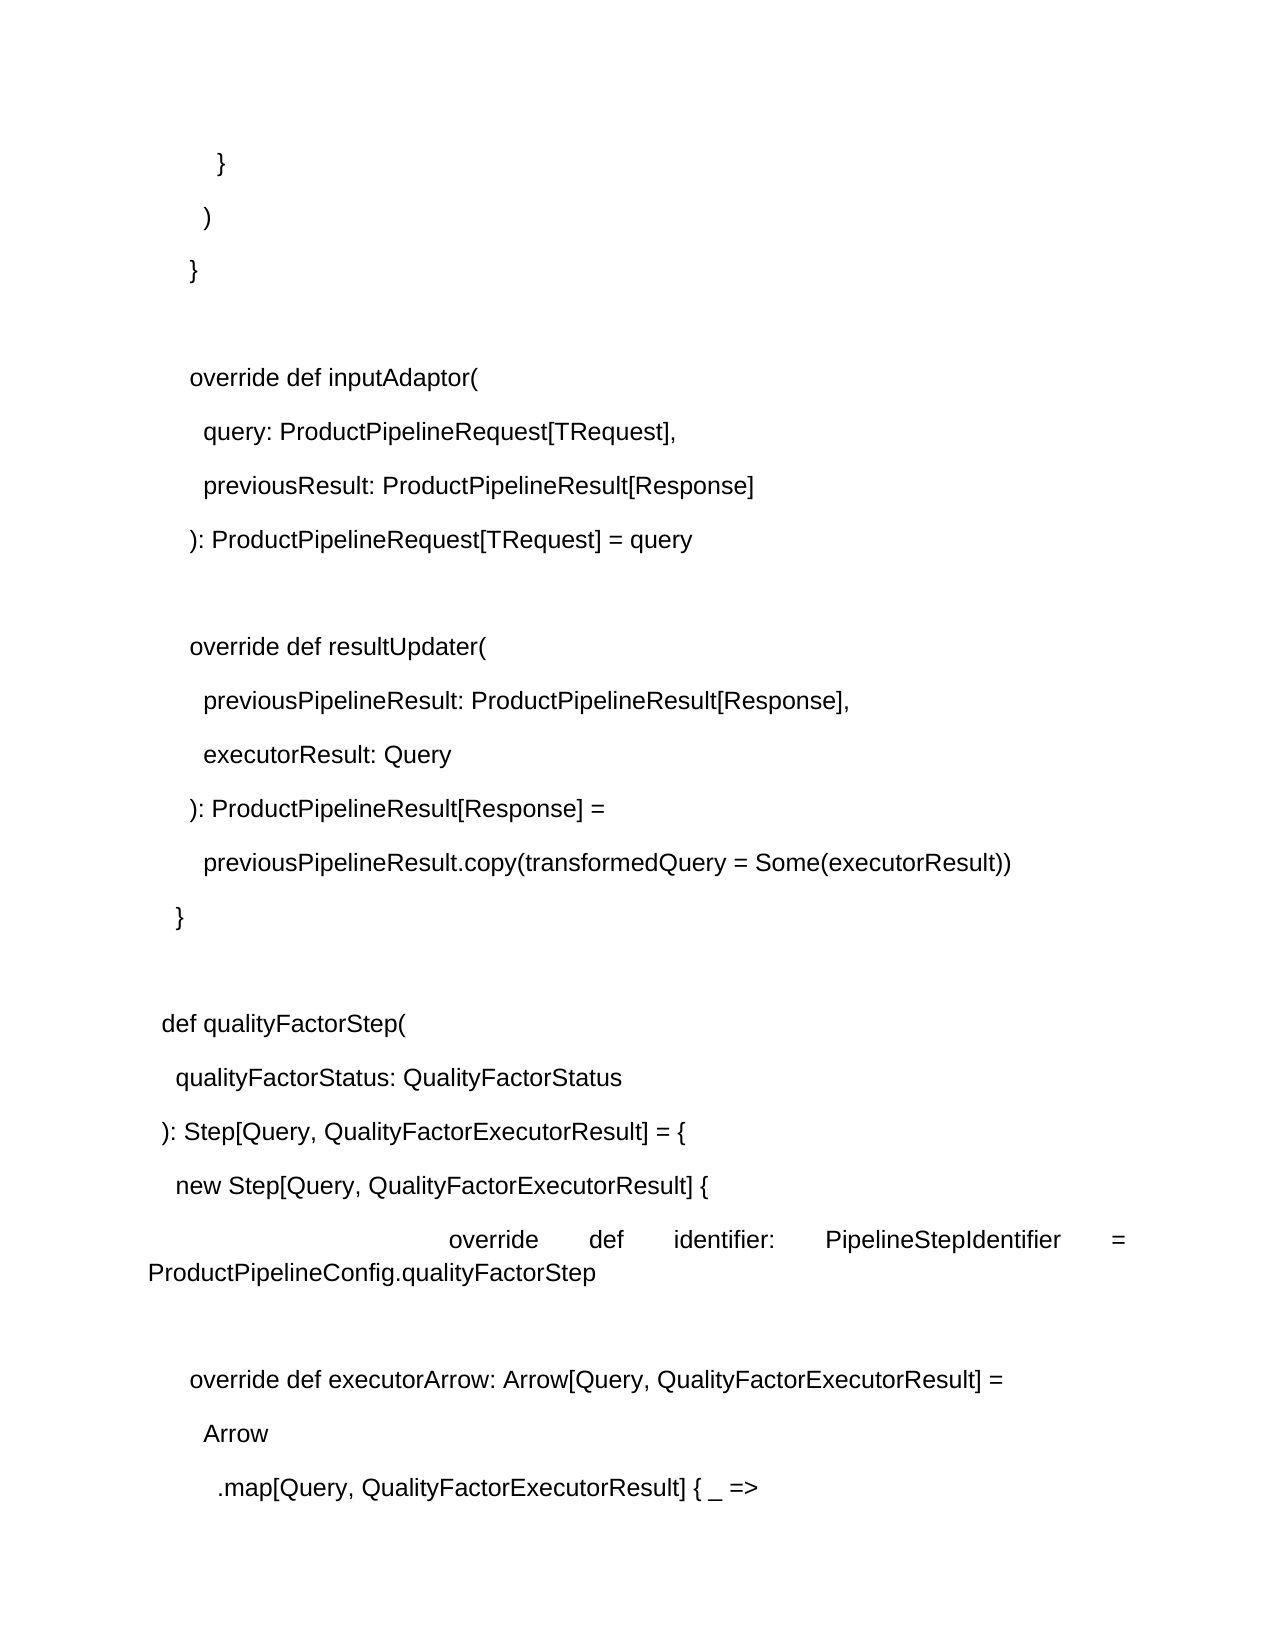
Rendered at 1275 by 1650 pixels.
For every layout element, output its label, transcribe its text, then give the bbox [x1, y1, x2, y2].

text } [148, 902, 1127, 930]
text .map[Query, QualityFactorExecutorResult] { _ => [148, 1473, 1127, 1502]
text override def inputAdaptor( [148, 363, 1127, 392]
text } [148, 148, 1127, 176]
text ) [148, 201, 1127, 230]
text override def resultUpdater( [148, 632, 1127, 661]
text previousResult: ProductPipelineResult[Response] [148, 471, 1127, 499]
text def qualityFactorStep( [148, 1009, 1127, 1038]
text new Step[Query, QualityFactorExecutorResult] { [148, 1171, 1127, 1199]
text qualityFactorStatus: QualityFactorStatus [148, 1063, 1127, 1092]
text override def identifier: PipelineStepIdentifier = ProductPipelineConfig.qualityFactorStep [148, 1225, 1127, 1286]
text ): Step[Query, QualityFactorExecutorResult] = { [148, 1117, 1127, 1146]
text previousPipelineResult.copy(transformedQuery = Some(executorResult)) [148, 848, 1127, 876]
text ): ProductPipelineRequest[TRequest] = query [148, 524, 1127, 553]
text Arrow [148, 1419, 1127, 1448]
text query: ProductPipelineRequest[TRequest], [148, 417, 1127, 446]
text executorResult: Query [148, 740, 1127, 769]
text ): ProductPipelineResult[Response] = [148, 794, 1127, 823]
text previousPipelineResult: ProductPipelineResult[Response], [148, 686, 1127, 715]
text override def executorArrow: Arrow[Query, QualityFactorExecutorResult] = [148, 1365, 1127, 1394]
text } [148, 255, 1127, 284]
